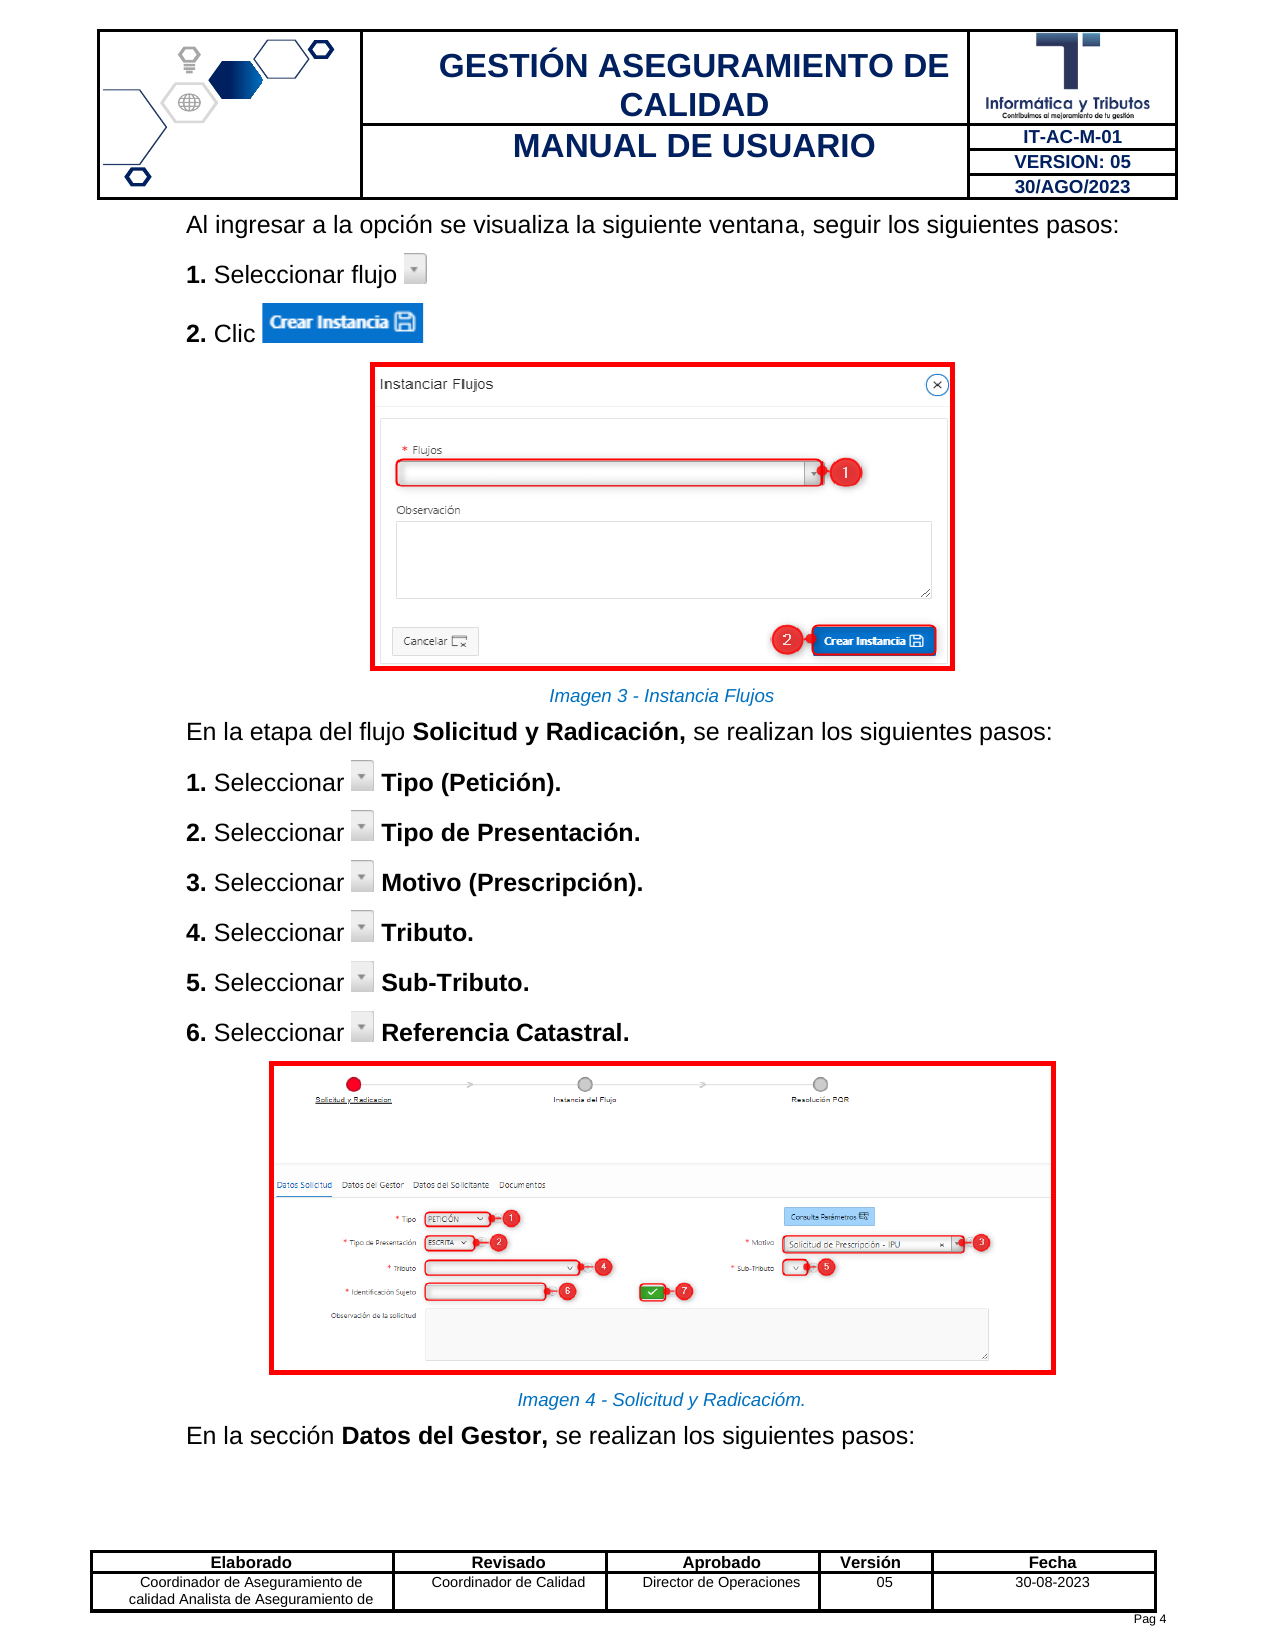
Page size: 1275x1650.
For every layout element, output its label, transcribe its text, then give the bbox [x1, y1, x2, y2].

picture [351, 961, 374, 992]
picture [351, 810, 374, 841]
picture [351, 910, 374, 942]
picture [404, 253, 427, 284]
picture [351, 760, 374, 791]
list Seleccionar Referencia Catastral. [186, 1011, 1139, 1047]
picture [262, 303, 424, 343]
list Imagen 3 - Instancia Flujos [186, 685, 1139, 707]
list Seleccionar Tipo (Petición). [186, 761, 1139, 796]
list Seleccionar flujo [186, 253, 1139, 289]
picture [274, 1066, 1051, 1370]
list Seleccionar Tributo. [186, 911, 1139, 947]
picture [351, 1011, 374, 1042]
list Seleccionar Tipo de Presentación. [186, 811, 1139, 846]
text En la etapa del flujo Solicitud y Radicación, se realizan los siguientes pasos: [186, 717, 1139, 746]
picture [375, 367, 950, 666]
list Clic [186, 303, 1139, 348]
text Imagen 4 - Solicitud y Radicacióm. [186, 1389, 1139, 1411]
text Al ingresar a la opción se visualiza la siguiente ventana, seguir los siguientes pasos: [186, 210, 1139, 239]
text En la sección Datos del Gestor, se realizan los siguientes pasos: [186, 1421, 1139, 1450]
picture [351, 860, 374, 892]
picture [985, 32, 1150, 120]
list Seleccionar Motivo (Prescripción). [186, 861, 1139, 896]
list Seleccionar Sub-Tributo. [186, 961, 1139, 997]
